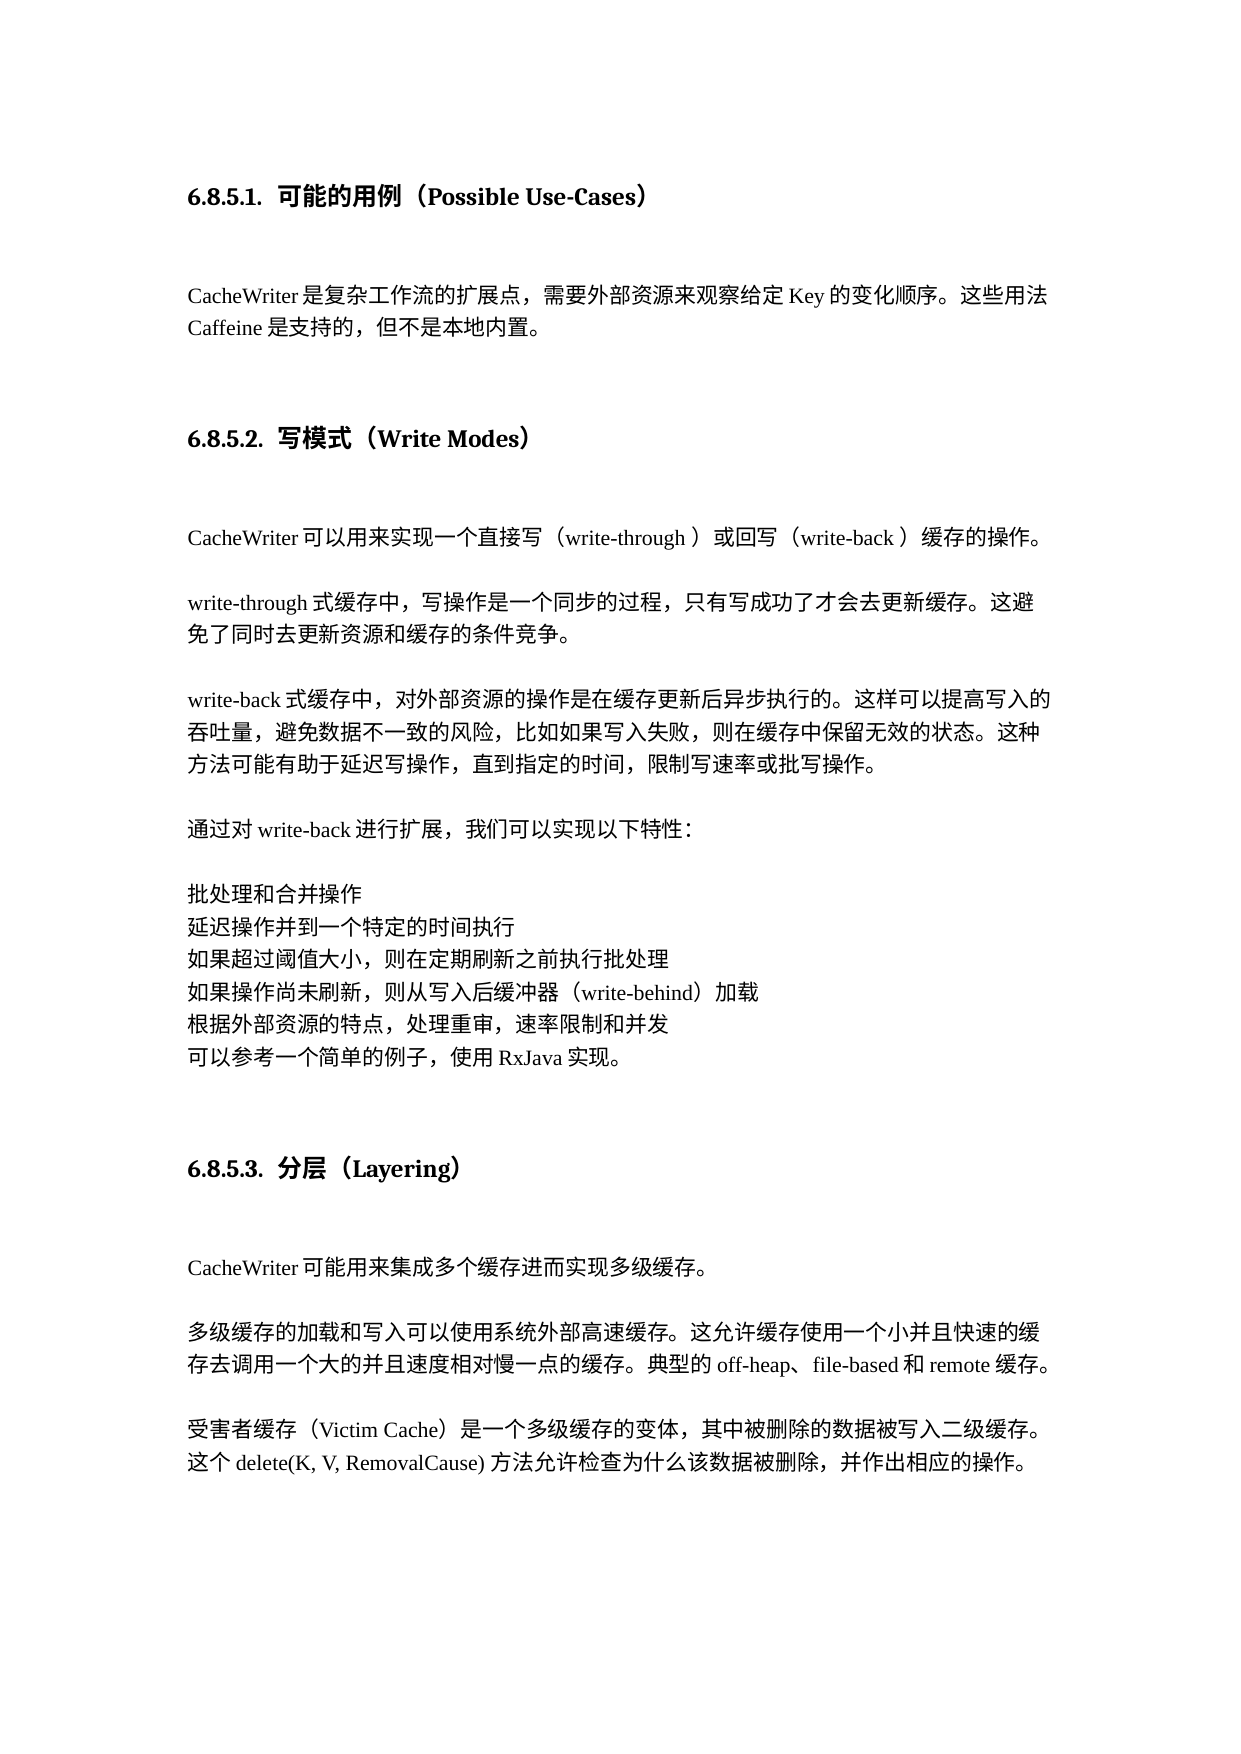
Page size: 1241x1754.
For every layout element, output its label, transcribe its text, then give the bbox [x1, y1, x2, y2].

text 可以参考一个简单的例子，使用RxJava实现。 [187, 1039, 1053, 1072]
text 批处理和合并操作 [187, 877, 1053, 909]
text CacheWriter是复杂工作流的扩展点，需要外部资源来观察给定Key的变化顺序。这些用法Caffeine是支持的，但不是本地内置。 [187, 277, 1053, 342]
text 如果操作尚未刷新，则从写入后缓冲器（write-behind）加载 [187, 974, 1053, 1007]
text write-back式缓存中，对外部资源的操作是在缓存更新后异步执行的。这样可以提高写入的吞吐量，避免数据不一致的风险，比如如果写入失败，则在缓存中保留无效的状态。这种方法可能有助于延迟写操作，直到指定的时间，限制写速率或批写操作。 [187, 682, 1053, 779]
text 多级缓存的加载和写入可以使用系统外部高速缓存。这允许缓存使用一个小并且快速的缓存去调用一个大的并且速度相对慢一点的缓存。典型的off-heap、file-based和remote 缓存。 [187, 1314, 1053, 1379]
subtitle 可能的用例（Possible Use-Cases） [187, 162, 1053, 227]
text 延迟操作并到一个特定的时间执行 [187, 909, 1053, 942]
subtitle 分层（Layering） [187, 1134, 1053, 1199]
text 受害者缓存（Victim Cache）是一个多级缓存的变体，其中被删除的数据被写入二级缓存。这个delete(K, V, RemovalCause) 方法允许检查为什么该数据被删除，并作出相应的操作。 [187, 1412, 1053, 1477]
text write-through式缓存中，写操作是一个同步的过程，只有写成功了才会去更新缓存。这避免了同时去更新资源和缓存的条件竞争。 [187, 584, 1053, 649]
text CacheWriter可能用来集成多个缓存进而实现多级缓存。 [187, 1249, 1053, 1282]
text 如果超过阈值大小，则在定期刷新之前执行批处理 [187, 942, 1053, 974]
text 根据外部资源的特点，处理重审，速率限制和并发 [187, 1007, 1053, 1039]
text 通过对write-back进行扩展，我们可以实现以下特性： [187, 812, 1053, 844]
subtitle 写模式（Write Modes） [187, 404, 1053, 469]
text CacheWriter可以用来实现一个直接写（write-through ）或回写（write-back ）缓存的操作。 [187, 519, 1053, 552]
